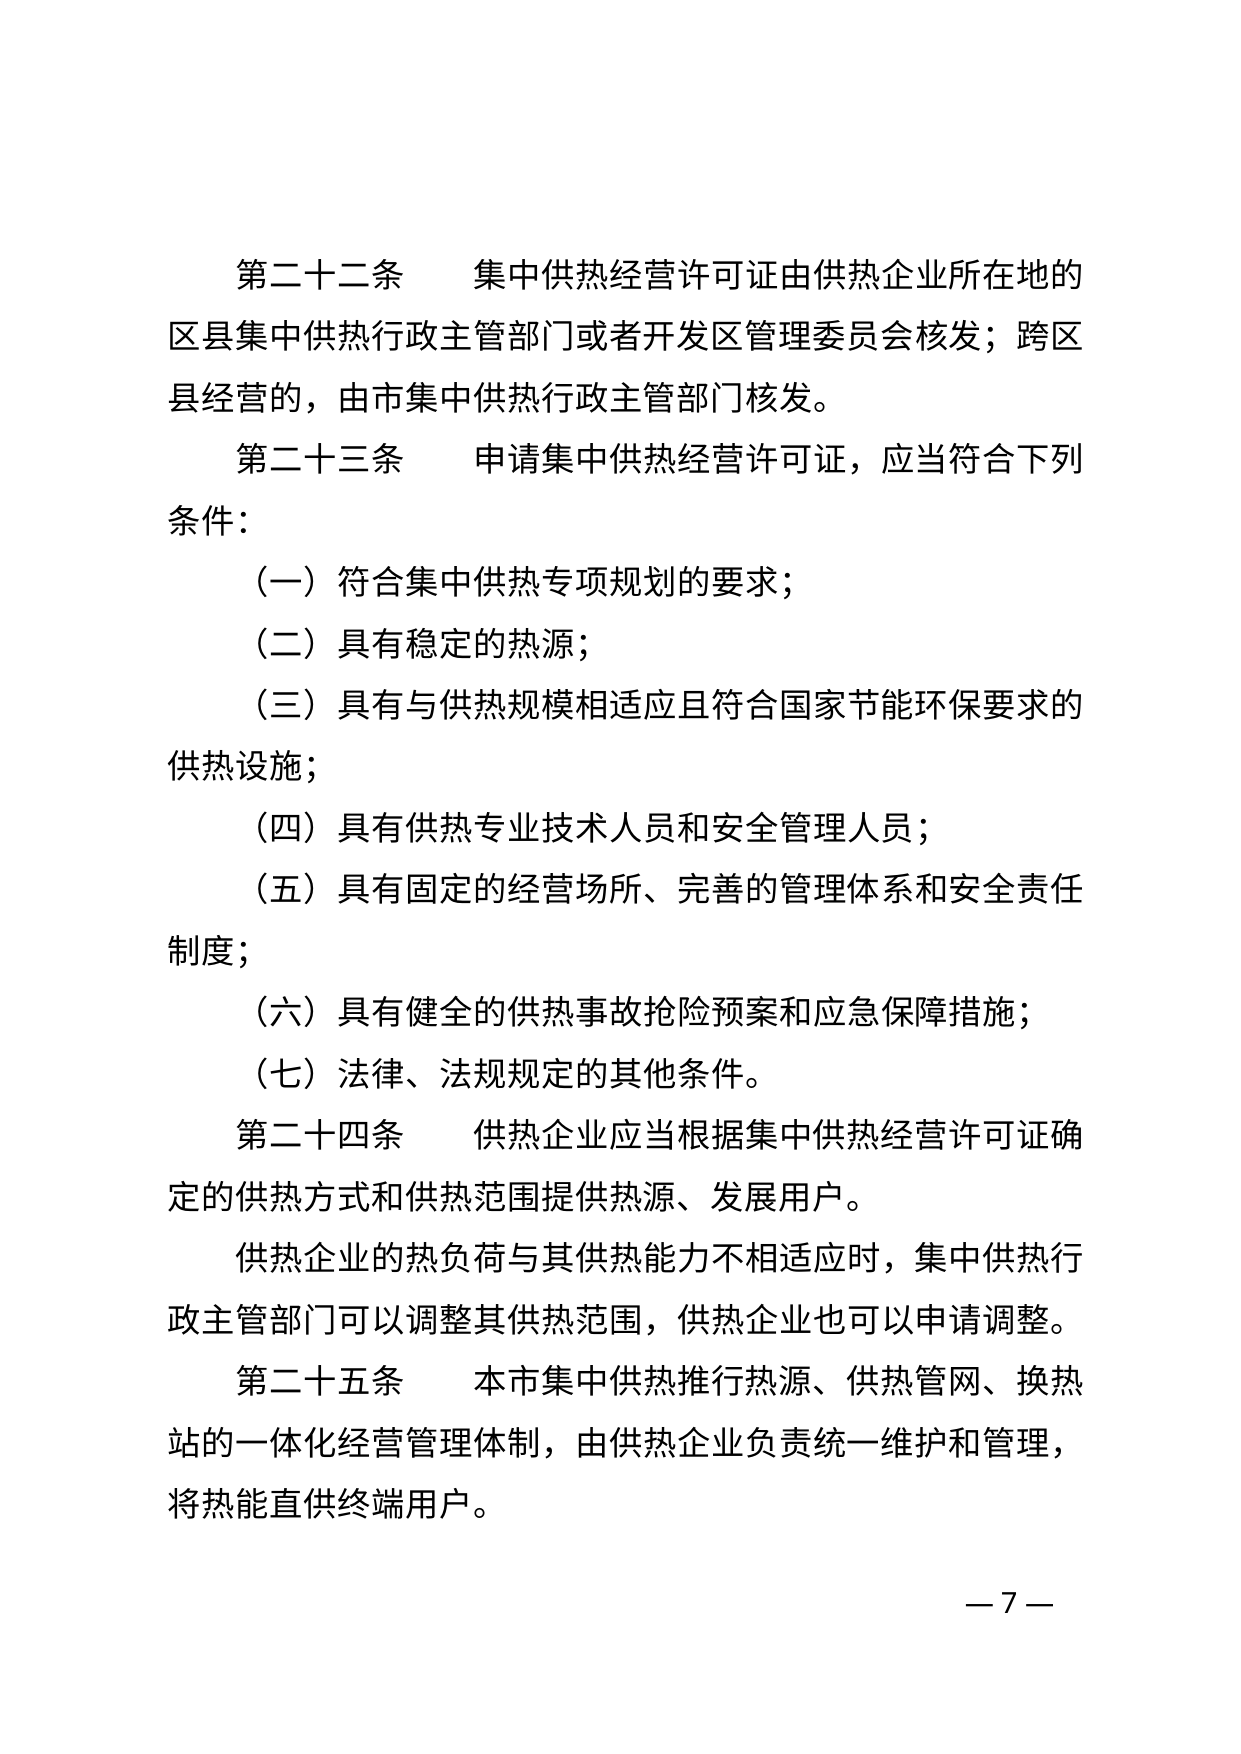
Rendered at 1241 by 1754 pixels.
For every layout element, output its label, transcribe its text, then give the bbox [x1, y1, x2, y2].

text 第二十二条 集中供热经营许可证由供热企业所在地的区县集中供热行政主管部门或者开发区管理委员会核发；跨区县经营的，由市集中供热行政主管部门核发。 [168, 242, 1084, 426]
text 第二十四条 供热企业应当根据集中供热经营许可证确定的供热方式和供热范围提供热源、发展用户。 [168, 1102, 1084, 1225]
text （四）具有供热专业技术人员和安全管理人员； [168, 795, 1084, 857]
text （三）具有与供热规模相适应且符合国家节能环保要求的供热设施； [168, 672, 1084, 795]
text （六）具有健全的供热事故抢险预案和应急保障措施； [168, 979, 1084, 1041]
text （七）法律、法规规定的其他条件。 [168, 1041, 1084, 1102]
text （五）具有固定的经营场所、完善的管理体系和安全责任制度； [168, 857, 1084, 979]
text 供热企业的热负荷与其供热能力不相适应时，集中供热行政主管部门可以调整其供热范围，供热企业也可以申请调整。 [168, 1225, 1084, 1348]
text （一）符合集中供热专项规划的要求； [168, 549, 1084, 611]
text 第二十五条 本市集中供热推行热源、供热管网、换热站的一体化经营管理体制，由供热企业负责统一维护和管理，将热能直供终端用户。 [168, 1348, 1084, 1533]
text （二）具有稳定的热源； [168, 611, 1084, 672]
text 第二十三条 申请集中供热经营许可证，应当符合下列条件： [168, 426, 1084, 549]
